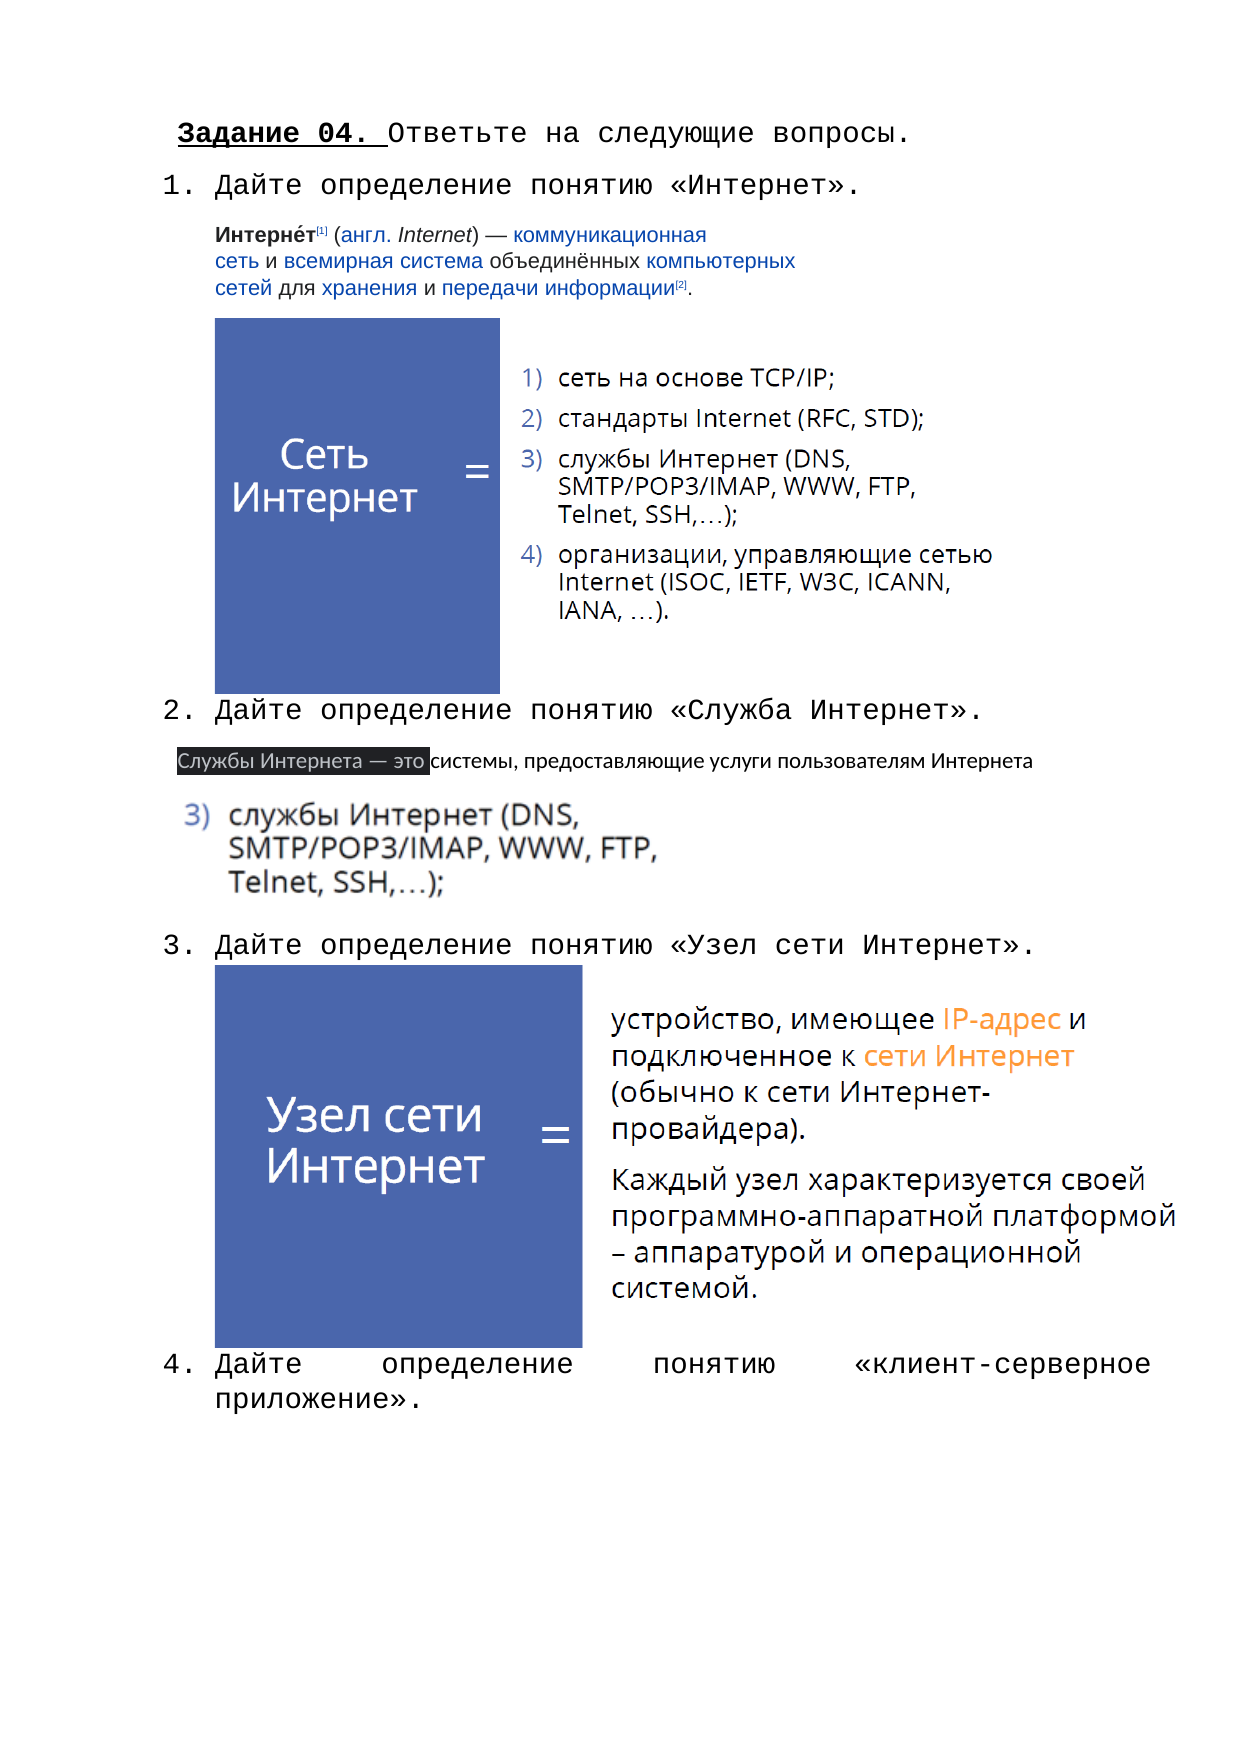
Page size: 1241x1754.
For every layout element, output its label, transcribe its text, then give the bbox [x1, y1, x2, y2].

list Дайте определение понятию «Интернет». [214, 170, 1152, 203]
text Задание 04. Ответьте на следующие вопросы. [177, 118, 1152, 151]
picture [214, 965, 1190, 1348]
text Службы Интернета — это системы, предоставляющие услуги пользователям Интернета [430, 747, 1152, 775]
list Дайте определение понятию «Служба Интернет». [214, 695, 1152, 728]
picture [214, 318, 999, 694]
picture [177, 793, 700, 912]
list Дайте определение понятию «Узел сети Интернет». [214, 930, 1152, 963]
list Дайте определение понятию «клиент-серверное приложение». [214, 1349, 1152, 1418]
text Интерне́т[1] (англ. Internet) — коммуникационная сеть и всемирная система объединённых компьютерных сетей для хранения и передачи информации[2]. [215, 221, 1152, 300]
